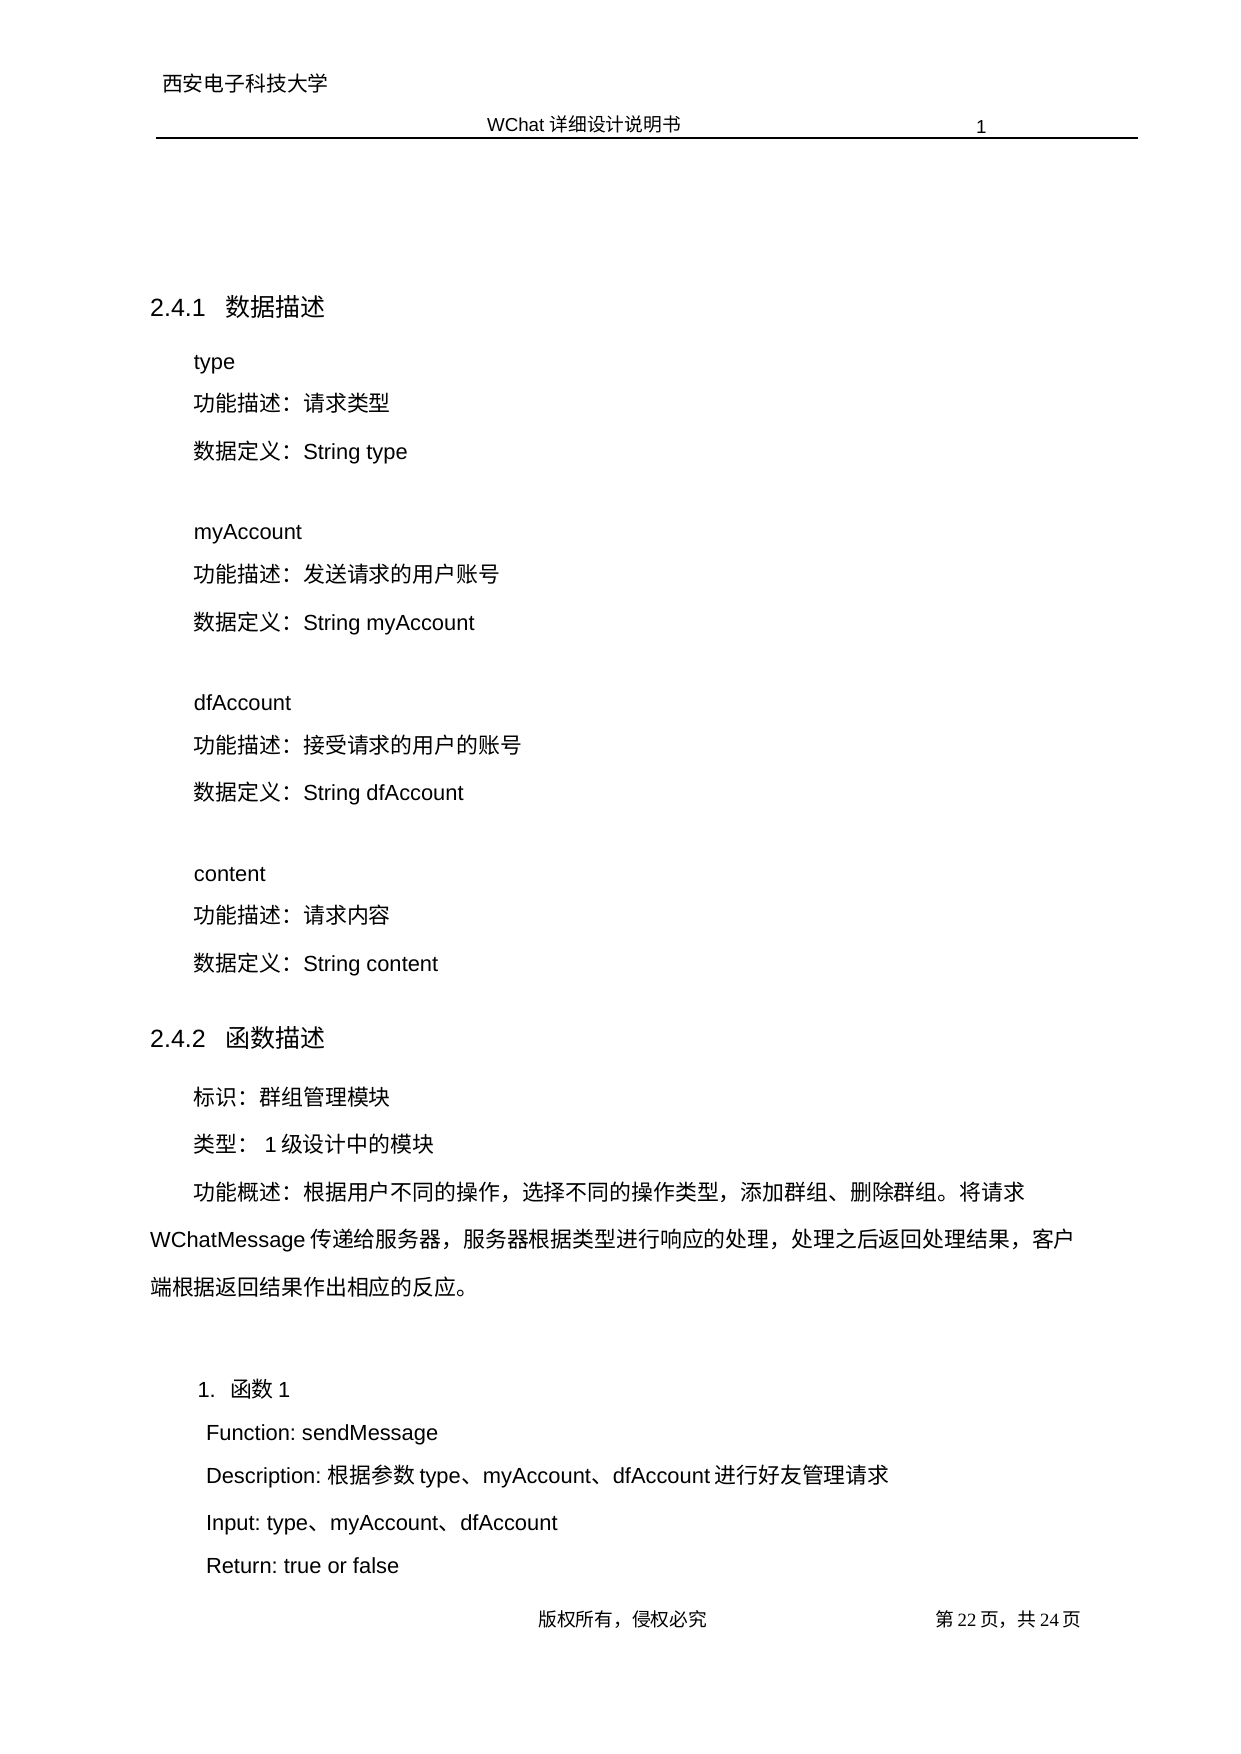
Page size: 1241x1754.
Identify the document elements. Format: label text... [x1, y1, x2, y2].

text Description: 根据参数type、myAccount、dfAccount进行好友管理请求 [150, 1458, 1090, 1489]
text Return: true or false [150, 1553, 1090, 1578]
subtitle 函数描述 [150, 1018, 1090, 1054]
text 类型： 1级设计中的模块 [150, 1127, 1090, 1159]
subtitle 函数1 [197, 1372, 1090, 1403]
text dfAccount [150, 690, 1090, 715]
text 数据定义：String type [150, 434, 1090, 466]
text myAccount [150, 519, 1090, 544]
text type [150, 349, 1090, 374]
text 数据定义：String myAccount [150, 604, 1090, 636]
text content [150, 861, 1090, 886]
text 数据定义：String content [150, 946, 1090, 977]
subtitle 数据描述 [150, 287, 1090, 324]
text 功能描述：请求类型 [150, 386, 1090, 418]
text 功能概述：根据用户不同的操作，选择不同的操作类型，添加群组、删除群组。将请求WChatMessage传递给服务器，服务器根据类型进行响应的处理，处理之后返回处理结果，客户端根据返回结果作出相应的反应。 [150, 1174, 1090, 1301]
text 标识：群组管理模块 [150, 1079, 1090, 1111]
text Function: sendMessage [150, 1420, 1090, 1445]
text 功能描述：请求内容 [150, 898, 1090, 930]
text 数据定义：String dfAccount [150, 775, 1090, 807]
text 功能描述：发送请求的用户账号 [150, 557, 1090, 589]
text Input: type、myAccount、dfAccount [150, 1505, 1090, 1537]
text 功能描述：接受请求的用户的账号 [150, 728, 1090, 759]
